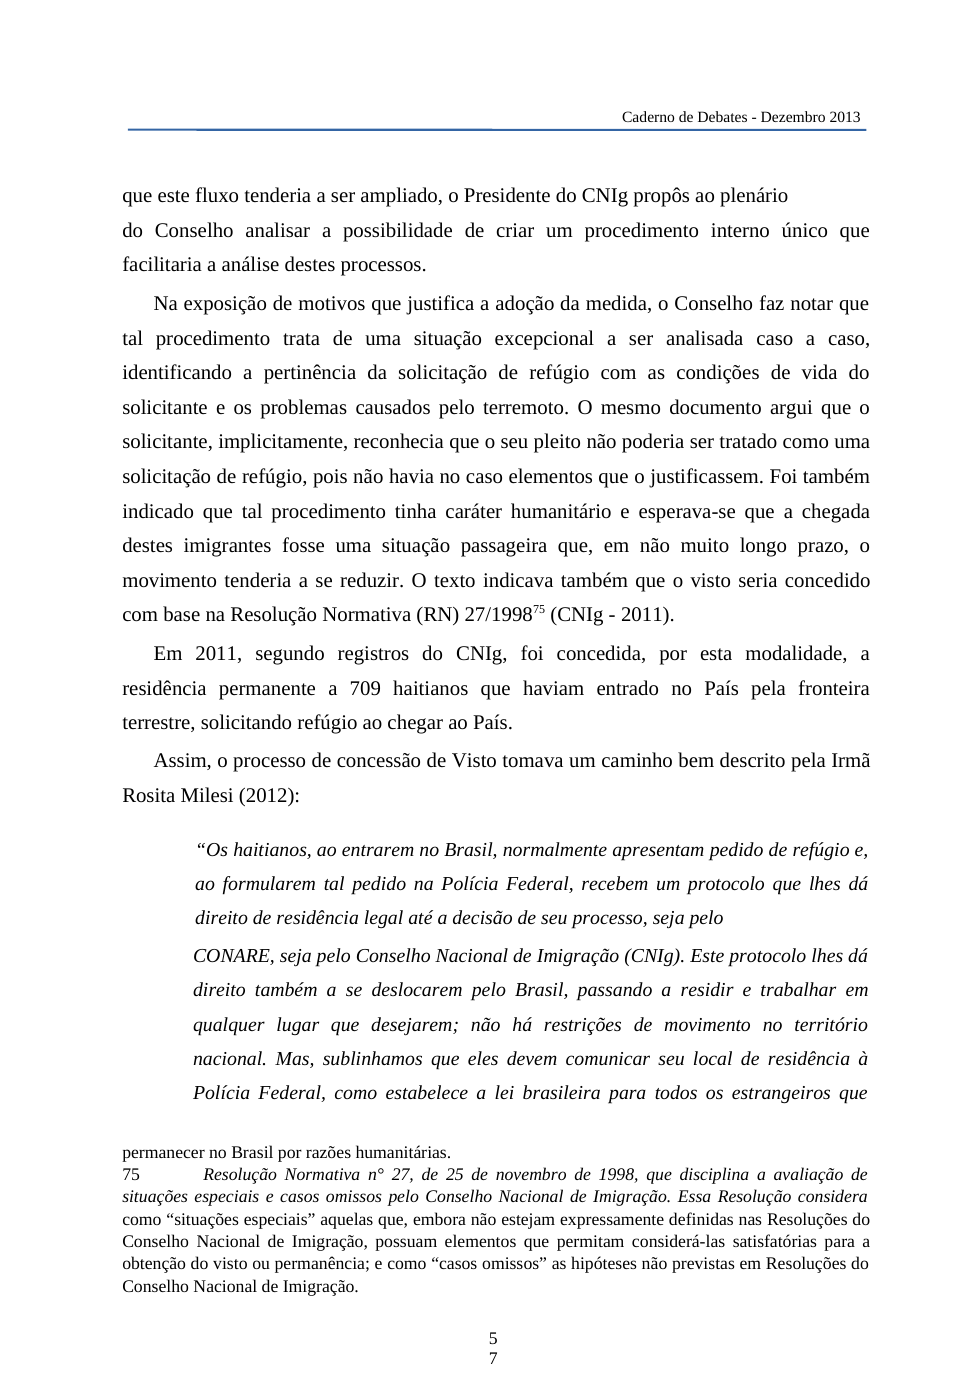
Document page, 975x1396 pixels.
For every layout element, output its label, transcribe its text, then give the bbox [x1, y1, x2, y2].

text Assim, o processo de concessão de Visto tomava um caminho bem descrito pela Irmã Rosita Milesi (2012): [122, 748, 871, 807]
text do Conselho analisar a possibilidade de criar um procedimento interno único que facilitaria a análise destes processos. [122, 218, 871, 276]
text Na exposição de motivos que justifica a adoção da medida, o Conselho faz notar que tal procedimento trata de uma situação excepcional a ser analisada caso a caso, identificando a pertinência da solicitação de refúgio com as condições de vida do solicitante e os problemas causados pelo terremoto. O mesmo documento argui que o solicitante, implicitamente, reconhecia que o seu pleito não poderia ser tratado como uma solicitação de refúgio, pois não havia no caso elementos que o justificassem. Foi também indicado que tal procedimento tinha caráter humanitário e esperava-se que a chegada destes imigrantes fosse uma situação passageira que, em não muito longo prazo, o movimento tenderia a se reduzir. O texto indicava também que o visto seria concedido com base na Resolução Normativa (RN) 27/1998 (CNIg - 2011). [122, 291, 871, 626]
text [193, 944, 871, 1104]
text que este fluxo tenderia a ser ampliado, o Presidente do CNIg propôs ao plenário [122, 183, 871, 207]
text “Os haitianos, ao entrarem no Brasil, normalmente apresentam pedido de refúgio e, ao formularem tal pedido na Polícia Federal, recebem um protocolo que lhes dá direito de residência legal até a decisão de seu processo, seja pelo [195, 838, 871, 929]
text Em 2011, segundo registros do CNIg, foi concedida, por esta modalidade, a residência permanente a 709 haitianos que haviam entrado no País pela fronteira terrestre, solicitando refúgio ao chegar ao País. [122, 641, 871, 734]
